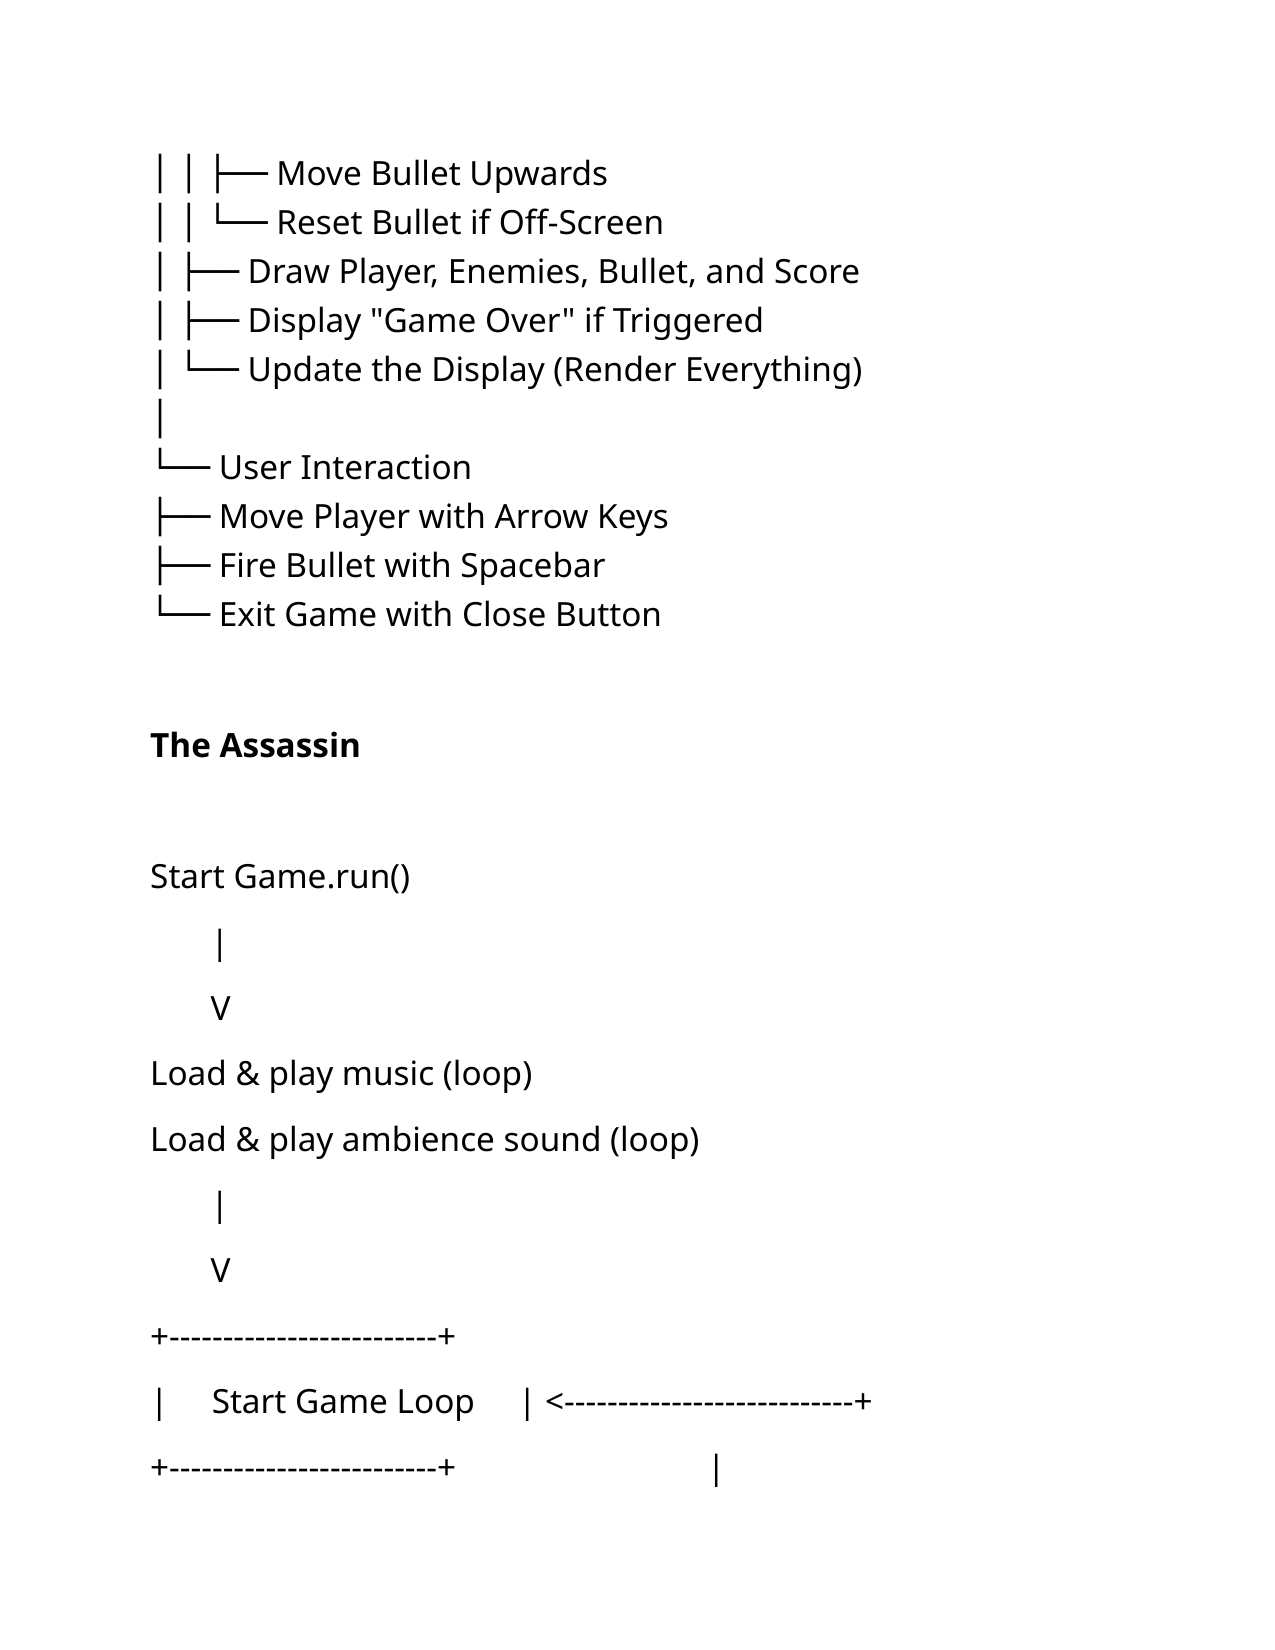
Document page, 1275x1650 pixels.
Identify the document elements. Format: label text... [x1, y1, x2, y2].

text V [150, 984, 1125, 1030]
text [150, 150, 1125, 636]
text Load & play ambience sound (loop) [150, 1116, 1125, 1161]
text Start Game.run() [150, 853, 1125, 898]
text The Assassin [150, 722, 1125, 767]
text | Start Game Loop | <---------------------------+ [150, 1378, 1125, 1423]
text | [150, 1181, 1125, 1227]
text | [150, 919, 1125, 964]
text +-------------------------+ [150, 1312, 1125, 1358]
text Load & play music (loop) [150, 1050, 1125, 1095]
text V [150, 1247, 1125, 1292]
text +-------------------------+ | [150, 1444, 1125, 1489]
